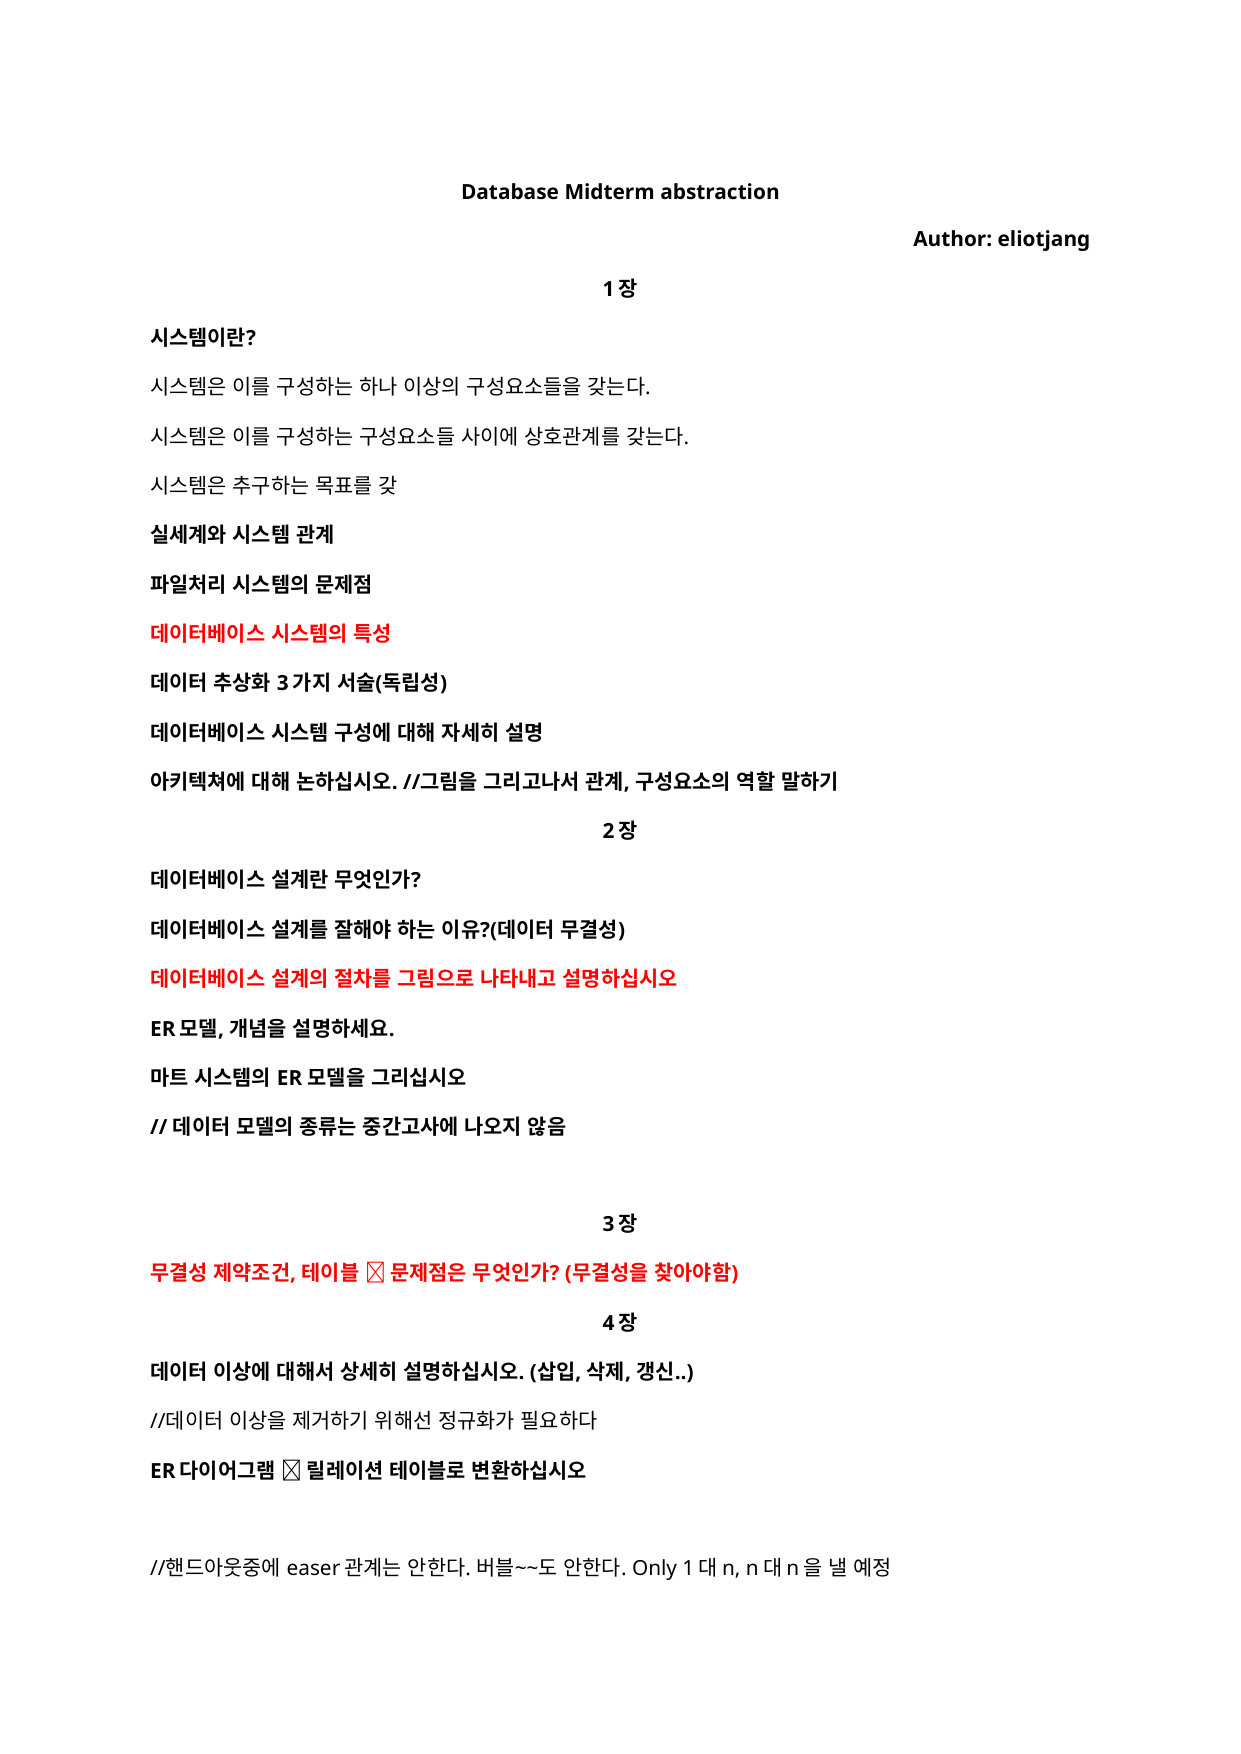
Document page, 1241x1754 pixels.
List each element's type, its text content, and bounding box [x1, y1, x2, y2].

text 4장 [150, 1306, 1090, 1336]
text 무결성 제약조건, 테이블 문제점은 무엇인가? (무결성을 찾아야함) [150, 1257, 1090, 1287]
text 데이터베이스 시스템의 특성 [150, 617, 1090, 647]
text 시스템이란? [150, 321, 1090, 351]
text 데이터베이스 설계를 잘해야 하는 이유?(데이터 무결성) [150, 913, 1090, 943]
text 아키텍쳐에 대해 논하십시오. //그림을 그리고나서 관계, 구성요소의 역할 말하기 [150, 765, 1090, 795]
text 데이터 추상화 3가지 서술(독립성) [150, 666, 1090, 697]
text 시스템은 이를 구성하는 하나 이상의 구성요소들을 갖는다. [150, 371, 1090, 401]
text Database Midterm abstraction [150, 177, 1090, 206]
text 시스템은 추구하는 목표를 갖 [150, 469, 1090, 499]
text ER다이어그램 릴레이션 테이블로 변환하십시오 [150, 1454, 1090, 1484]
text 3장 [150, 1207, 1090, 1237]
text 데이터베이스 설계의 절차를 그림으로 나타내고 설명하십시오 [150, 962, 1090, 993]
text 파일처리 시스템의 문제점 [150, 568, 1090, 598]
text 1장 [150, 272, 1090, 302]
text //핸드아웃중에 easer관계는 안한다. 버블~~도 안한다. Only 1대n, n대n을 낼 예정 [150, 1551, 1090, 1581]
text 데이터베이스 설계란 무엇인가? [150, 864, 1090, 894]
text 마트 시스템의 ER 모델을 그리십시오 [150, 1061, 1090, 1091]
text Author: eliotjang [150, 224, 1090, 253]
text // 데이터 모델의 종류는 중간고사에 나오지 않음 [150, 1111, 1090, 1141]
text ER모델, 개념을 설명하세요. [150, 1012, 1090, 1042]
text 실세계와 시스템 관계 [150, 518, 1090, 549]
text 데이터 이상에 대해서 상세히 설명하십시오. (삽입, 삭제, 갱신..) [150, 1355, 1090, 1386]
text 데이터베이스 시스템 구성에 대해 자세히 설명 [150, 716, 1090, 746]
text 시스템은 이를 구성하는 구성요소들 사이에 상호관계를 갖는다. [150, 420, 1090, 450]
text //데이터 이상을 제거하기 위해선 정규화가 필요하다 [150, 1405, 1090, 1435]
text 2장 [150, 814, 1090, 845]
